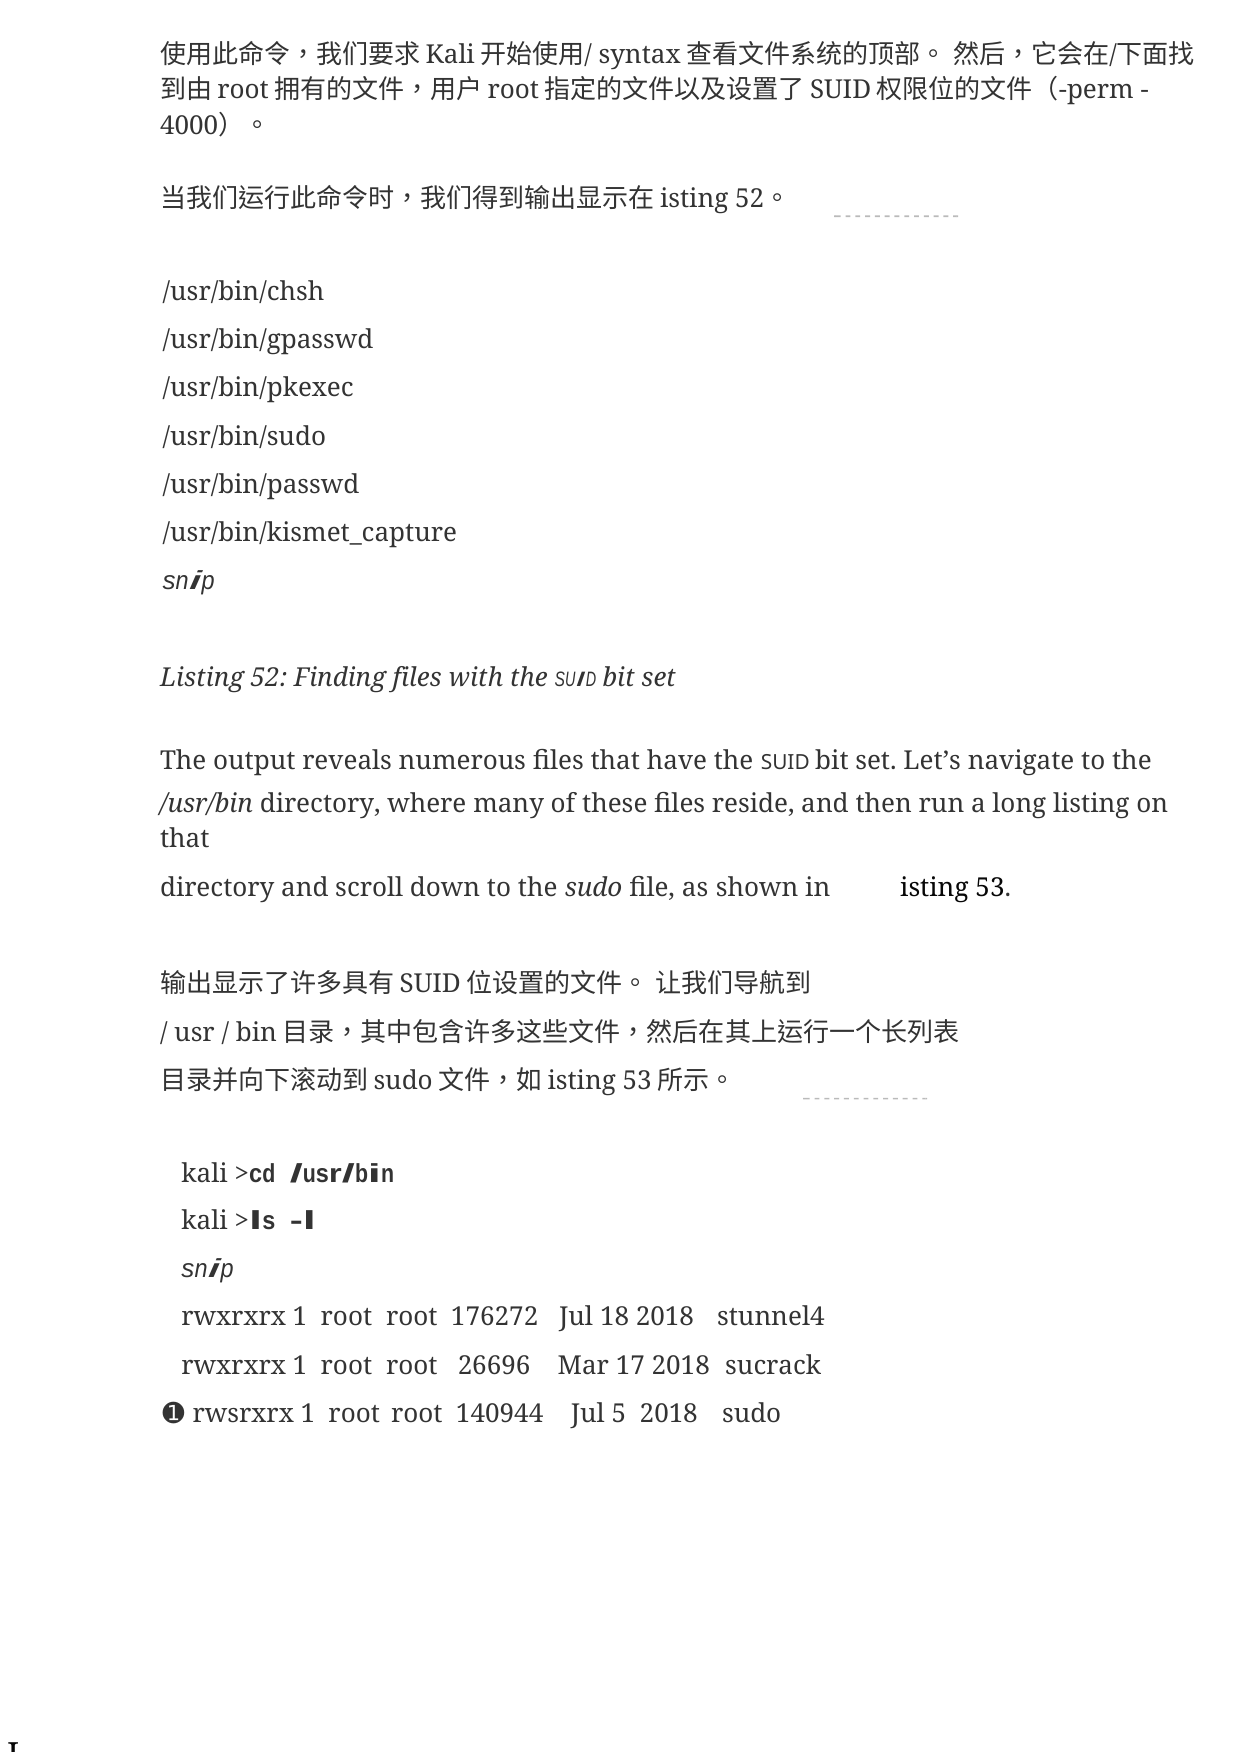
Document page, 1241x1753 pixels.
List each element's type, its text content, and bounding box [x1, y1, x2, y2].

text 当我们运行此命令时，我们得到输出显示在isting 52。 [160, 179, 1213, 215]
text ­rwxr­xr­x 1 root root 176272 Jul 18 2018 stunnel4 [181, 1298, 1213, 1333]
text Listing 5­2: Finding files with the SUID bit set [160, 658, 1213, 694]
text The output reveals numerous files that have the SUID bit set. Let’s navigate to the [160, 742, 1213, 777]
text ­rwxr­xr­x 1 root root 26696 Mar 17 2018 sucrack [181, 1346, 1213, 1382]
text 目录并向下滚动到sudo文件，如isting 53所示。 [160, 1061, 1213, 1097]
text /usr/bin/passwd [162, 466, 1213, 501]
text 使用此命令，我们要求Kali开始使用/ syntax查看文件系统的顶部。 然后，它会在/下面找到由root拥有的文件，用户root指定的文件以及设置了SUID权限位的文件（-perm -4000）。 [160, 35, 1213, 142]
text /usr/bin/gpasswd [162, 321, 1213, 356]
text ­­snip­­ [162, 562, 1213, 597]
text / usr / bin目录，其中包含许多这些文件，然后在其上运行一个长列表 [160, 1013, 1213, 1049]
text /usr/bin directory, where many of these files reside, and then run a long listing on that [160, 784, 1213, 855]
text directory and scroll down to the sudo file, as shown in isting 5­3. [160, 868, 1213, 904]
text /usr/bin/pkexec [162, 369, 1213, 404]
text /usr/bin/sudo [162, 417, 1213, 453]
text /usr/bin/kismet_capture [162, 514, 1213, 549]
text ➊ ­rwsr­xr­x 1 root root 140944 Jul 5 2018 sudo [162, 1394, 1213, 1430]
text ­­snip­­ [181, 1250, 1213, 1285]
text 输出显示了许多具有SUID位设置的文件。 让我们导航到 [160, 965, 1213, 1000]
text kali >cd /usr/bin [181, 1154, 1213, 1190]
text kali >ls -l [181, 1202, 1213, 1237]
text /usr/bin/chsh [162, 272, 1213, 308]
